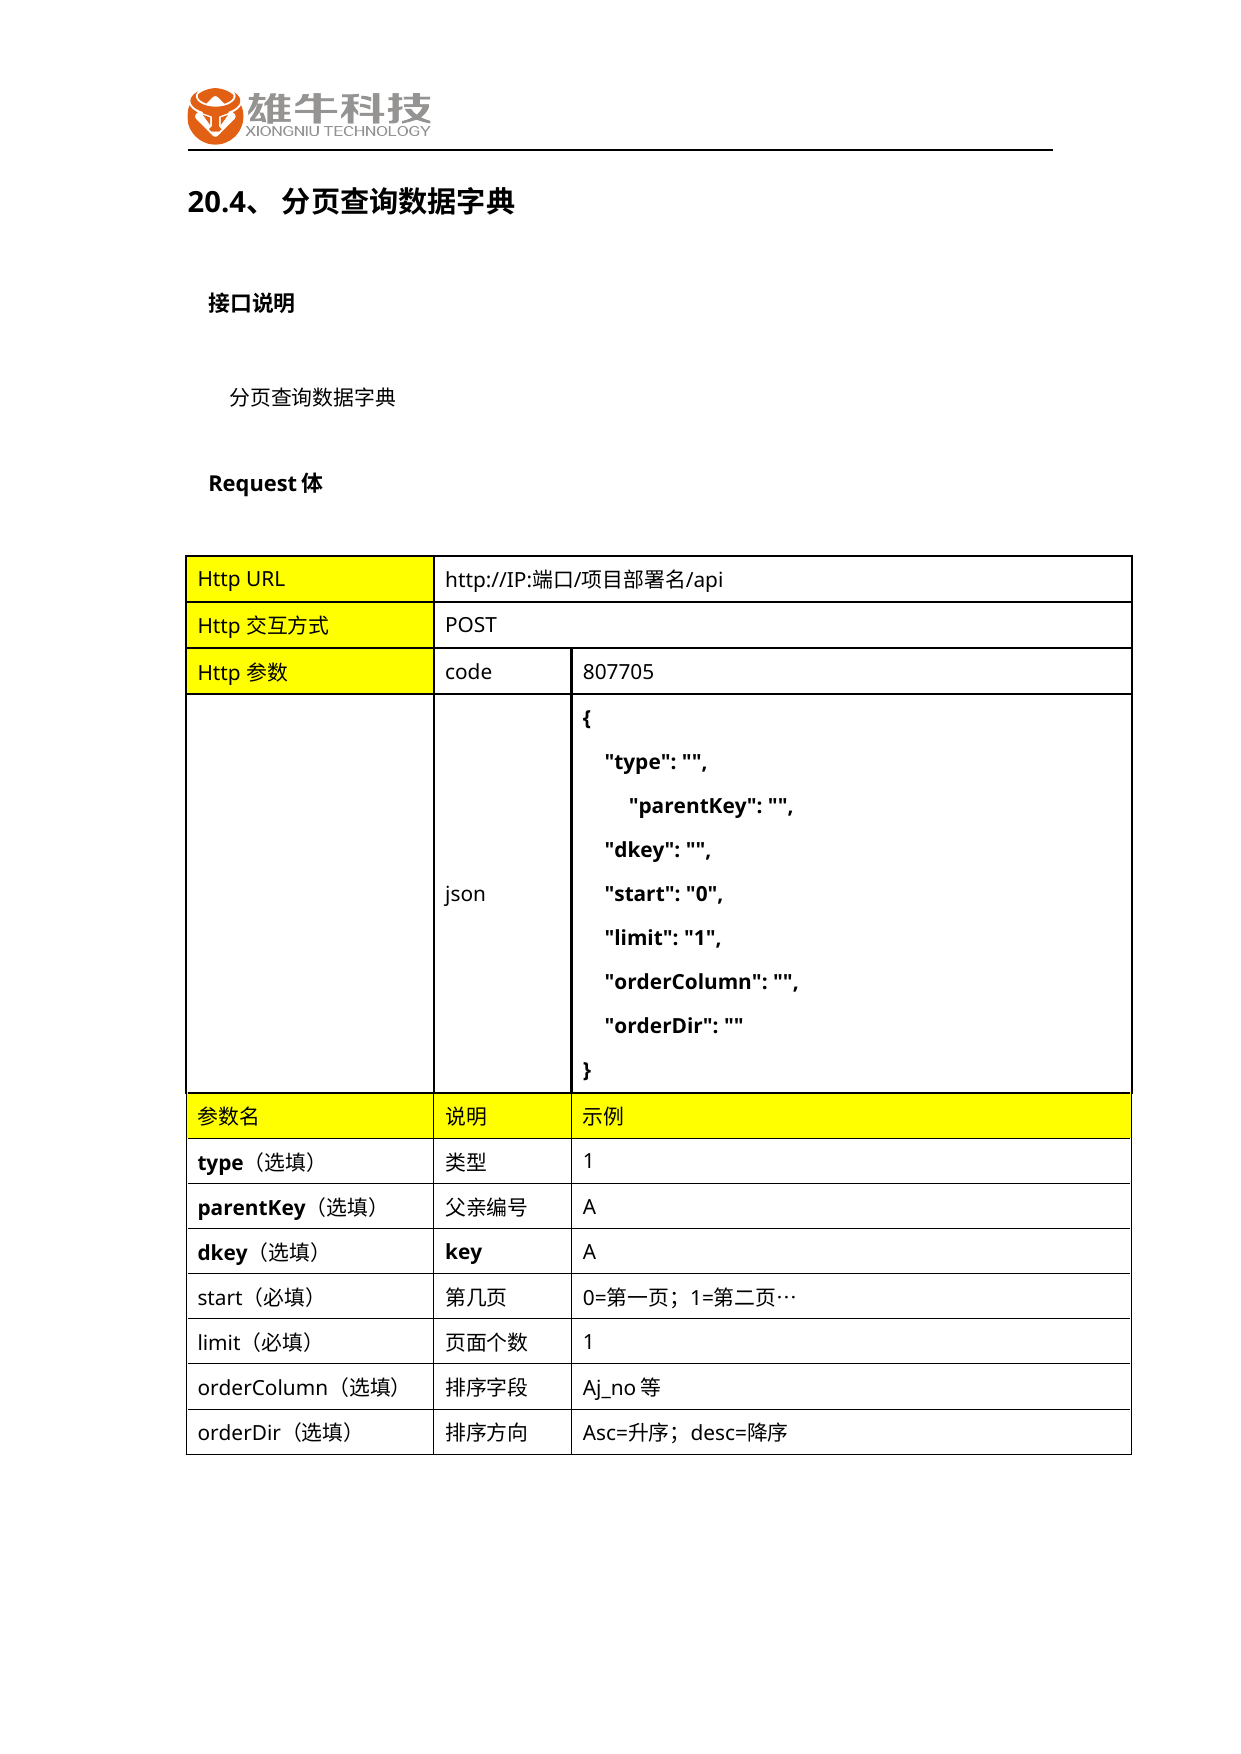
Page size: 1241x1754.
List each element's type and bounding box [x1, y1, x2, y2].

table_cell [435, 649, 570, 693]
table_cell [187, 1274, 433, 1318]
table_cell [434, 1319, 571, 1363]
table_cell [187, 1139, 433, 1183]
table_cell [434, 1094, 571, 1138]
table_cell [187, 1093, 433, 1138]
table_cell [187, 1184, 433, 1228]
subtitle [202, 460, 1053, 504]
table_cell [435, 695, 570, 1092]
picture [187, 88, 433, 147]
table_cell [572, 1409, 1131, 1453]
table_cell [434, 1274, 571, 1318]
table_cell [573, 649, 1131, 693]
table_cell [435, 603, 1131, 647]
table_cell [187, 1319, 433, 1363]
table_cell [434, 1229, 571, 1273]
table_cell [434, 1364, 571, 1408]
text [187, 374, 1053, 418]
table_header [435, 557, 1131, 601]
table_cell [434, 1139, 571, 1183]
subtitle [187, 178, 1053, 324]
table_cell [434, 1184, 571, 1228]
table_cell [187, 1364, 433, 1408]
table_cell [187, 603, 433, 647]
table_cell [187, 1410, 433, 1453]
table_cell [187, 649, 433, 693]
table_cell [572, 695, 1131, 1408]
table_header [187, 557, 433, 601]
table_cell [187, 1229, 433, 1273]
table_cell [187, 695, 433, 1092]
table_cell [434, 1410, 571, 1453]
